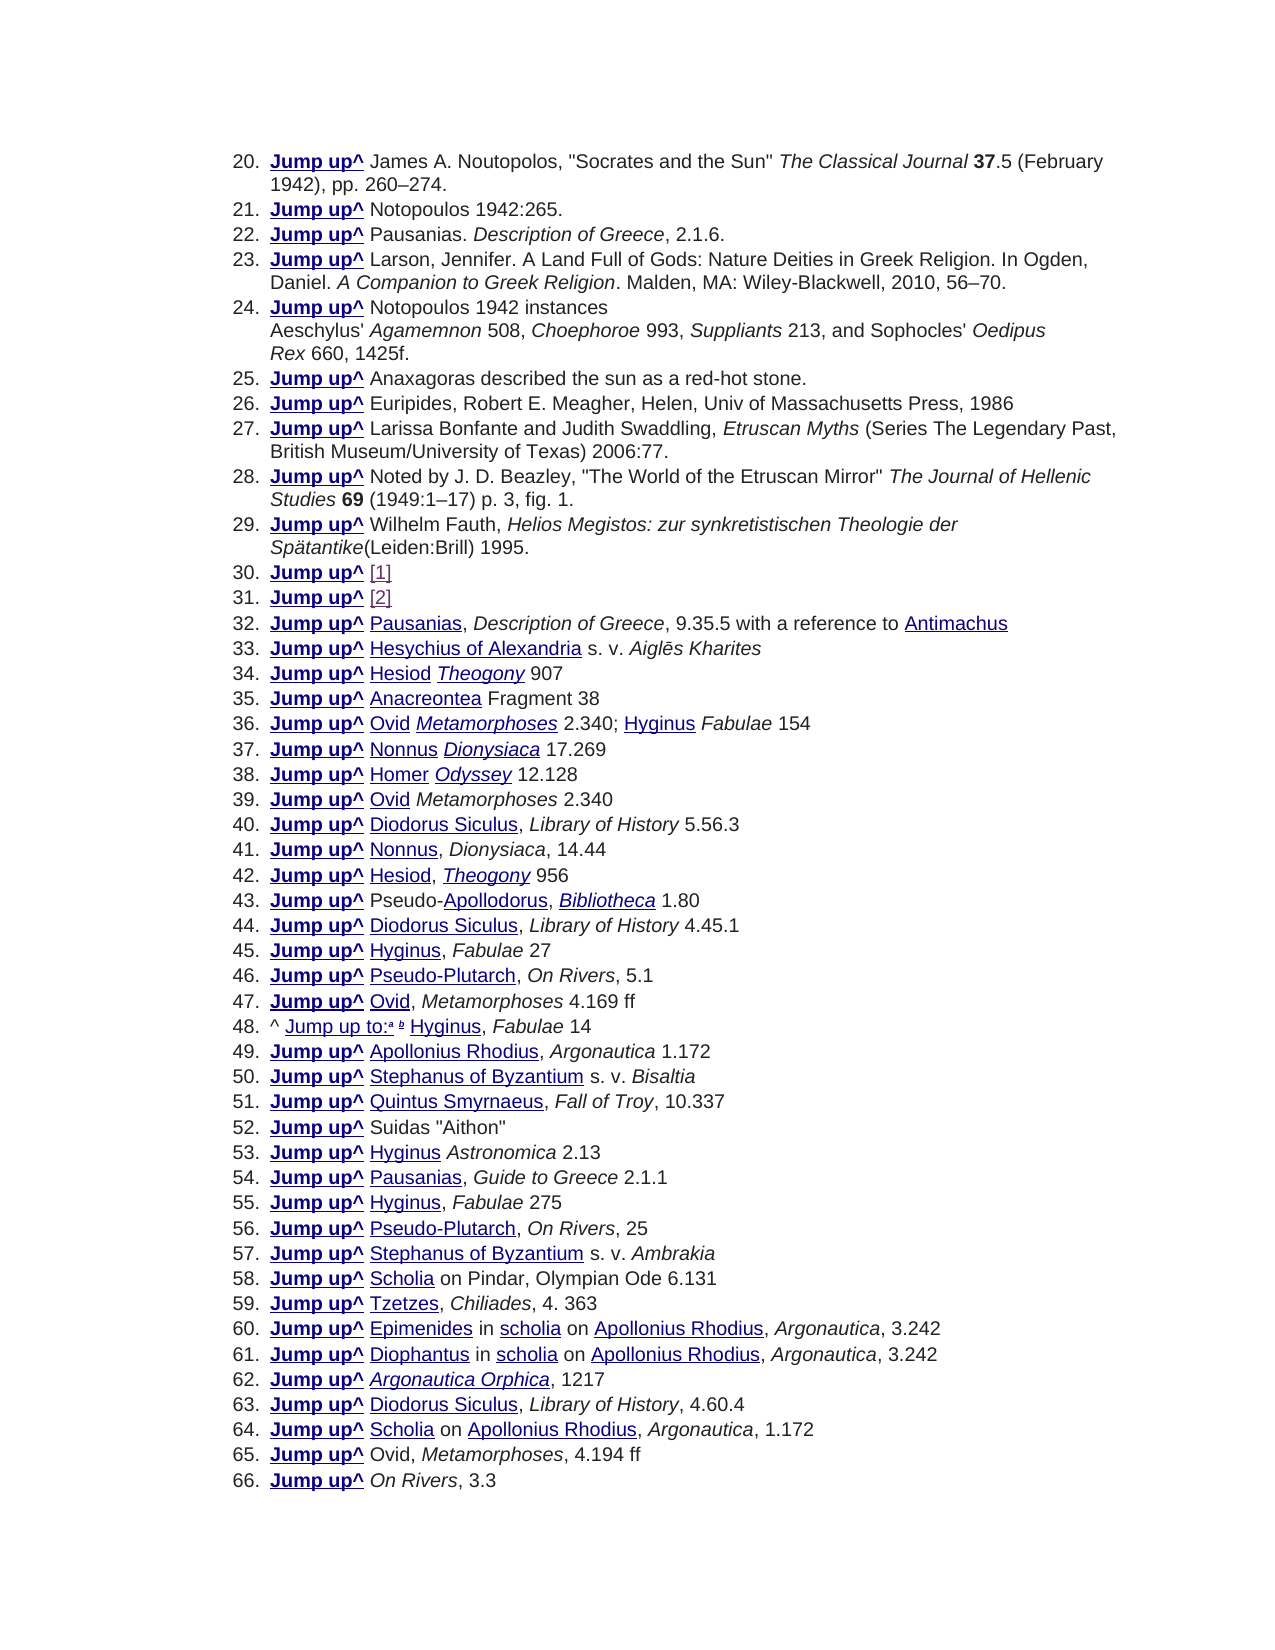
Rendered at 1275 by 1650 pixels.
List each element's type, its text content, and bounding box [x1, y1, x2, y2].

list Jump up^ Quintus Smyrnaeus, Fall of Troy, 10.337 [232, 1090, 1125, 1113]
list Jump up^ Hesiod, Theogony 956 [232, 863, 1125, 886]
list Jump up^ Wilhelm Fauth, Helios Megistos: zur synkretistischen Theologie der Spätantike(Leiden:Brill) 1995. [232, 513, 1125, 558]
list Jump up^ Stephanus of Byzantium s. v. Bisaltia [232, 1065, 1125, 1088]
list Jump up^ Pausanias. Description of Greece, 2.1.6. [232, 223, 1125, 246]
list Jump up^ Hesychius of Alexandria s. v. Aiglēs Kharites [232, 637, 1125, 659]
list Jump up^ Pseudo-Apollodorus, Bibliotheca 1.80 [232, 889, 1125, 911]
list Jump up^ Argonautica Orphica, 1217 [232, 1368, 1125, 1390]
list Jump up^ Larson, Jennifer. A Land Full of Gods: Nature Deities in Greek Religion. In Ogden, Daniel. A Companion to Greek Religion. Malden, MA: Wiley-Blackwell, 2010, 56–70. [232, 248, 1125, 294]
list ^ Jump up to:a b Hyginus, Fabulae 14 [232, 1015, 1125, 1037]
list Jump up^ Stephanus of Byzantium s. v. Ambrakia [232, 1242, 1125, 1264]
list Jump up^ Hesiod Theogony 907 [232, 662, 1125, 684]
list Jump up^ Hyginus, Fabulae 27 [232, 939, 1125, 962]
list Jump up^ Ovid Metamorphoses 2.340 [232, 788, 1125, 811]
list Jump up^ Suidas "Aithon" [232, 1116, 1125, 1138]
list Jump up^ [2] [232, 586, 1125, 609]
list Jump up^ Ovid, Metamorphoses, 4.194 ff [232, 1443, 1125, 1466]
list Jump up^ [1] [232, 561, 1125, 584]
list Jump up^ Diophantus in scholia on Apollonius Rhodius, Argonautica, 3.242 [232, 1342, 1125, 1365]
list Jump up^ Pausanias, Description of Greece, 9.35.5 with a reference to Antimachus [232, 611, 1125, 634]
list Jump up^ Apollonius Rhodius, Argonautica 1.172 [232, 1040, 1125, 1063]
list Jump up^ Diodorus Siculus, Library of History, 4.60.4 [232, 1393, 1125, 1416]
list Jump up^ Larissa Bonfante and Judith Swaddling, Etruscan Myths (Series The Legendary Past, British Museum/University of Texas) 2006:77. [232, 417, 1125, 463]
list Jump up^ Ovid Metamorphoses 2.340; Hyginus Fabulae 154 [232, 712, 1125, 735]
list Jump up^ Scholia on Apollonius Rhodius, Argonautica, 1.172 [232, 1418, 1125, 1441]
list Jump up^ James A. Noutopolos, "Socrates and the Sun" The Classical Journal 37.5 (February 1942), pp. 260–274. [232, 150, 1125, 195]
list Jump up^ Tzetzes, Chiliades, 4. 363 [232, 1292, 1125, 1315]
list Jump up^ Noted by J. D. Beazley, "The World of the Etruscan Mirror" The Journal of Hellenic Studies 69 (1949:1–17) p. 3, fig. 1. [232, 465, 1125, 511]
list Jump up^ Hyginus Astronomica 2.13 [232, 1141, 1125, 1163]
list Jump up^ Pausanias, Guide to Greece 2.1.1 [232, 1166, 1125, 1189]
list Jump up^ Euripides, Robert E. Meagher, Helen, Univ of Massachusetts Press, 1986 [232, 392, 1125, 415]
list Jump up^ Hyginus, Fabulae 275 [232, 1191, 1125, 1214]
list Jump up^ Homer Odyssey 12.128 [232, 763, 1125, 785]
list Jump up^ Nonnus, Dionysiaca, 14.44 [232, 838, 1125, 861]
list Jump up^ Nonnus Dionysiaca 17.269 [232, 737, 1125, 760]
list Jump up^ On Rivers, 3.3 [232, 1468, 1125, 1491]
list Jump up^ Scholia on Pindar, Olympian Ode 6.131 [232, 1267, 1125, 1289]
list Jump up^ Pseudo-Plutarch, On Rivers, 25 [232, 1216, 1125, 1239]
list Jump up^ Notopoulos 1942:265. [232, 198, 1125, 221]
list Jump up^ Diodorus Siculus, Library of History 5.56.3 [232, 813, 1125, 836]
list Jump up^ Anaxagoras described the sun as a red-hot stone. [232, 367, 1125, 389]
list Jump up^ Ovid, Metamorphoses 4.169 ff [232, 989, 1125, 1012]
list Jump up^ Epimenides in scholia on Apollonius Rhodius, Argonautica, 3.242 [232, 1317, 1125, 1340]
list Jump up^ Anacreontea Fragment 38 [232, 687, 1125, 710]
list Jump up^ Pseudo-Plutarch, On Rivers, 5.1 [232, 964, 1125, 987]
list Jump up^ Diodorus Siculus, Library of History 4.45.1 [232, 914, 1125, 937]
list Jump up^ Notopoulos 1942 instances Aeschylus' Agamemnon 508, Choephoroe 993, Suppliants 213, and Sophocles' Oedipus Rex 660, 1425f. [232, 296, 1125, 364]
